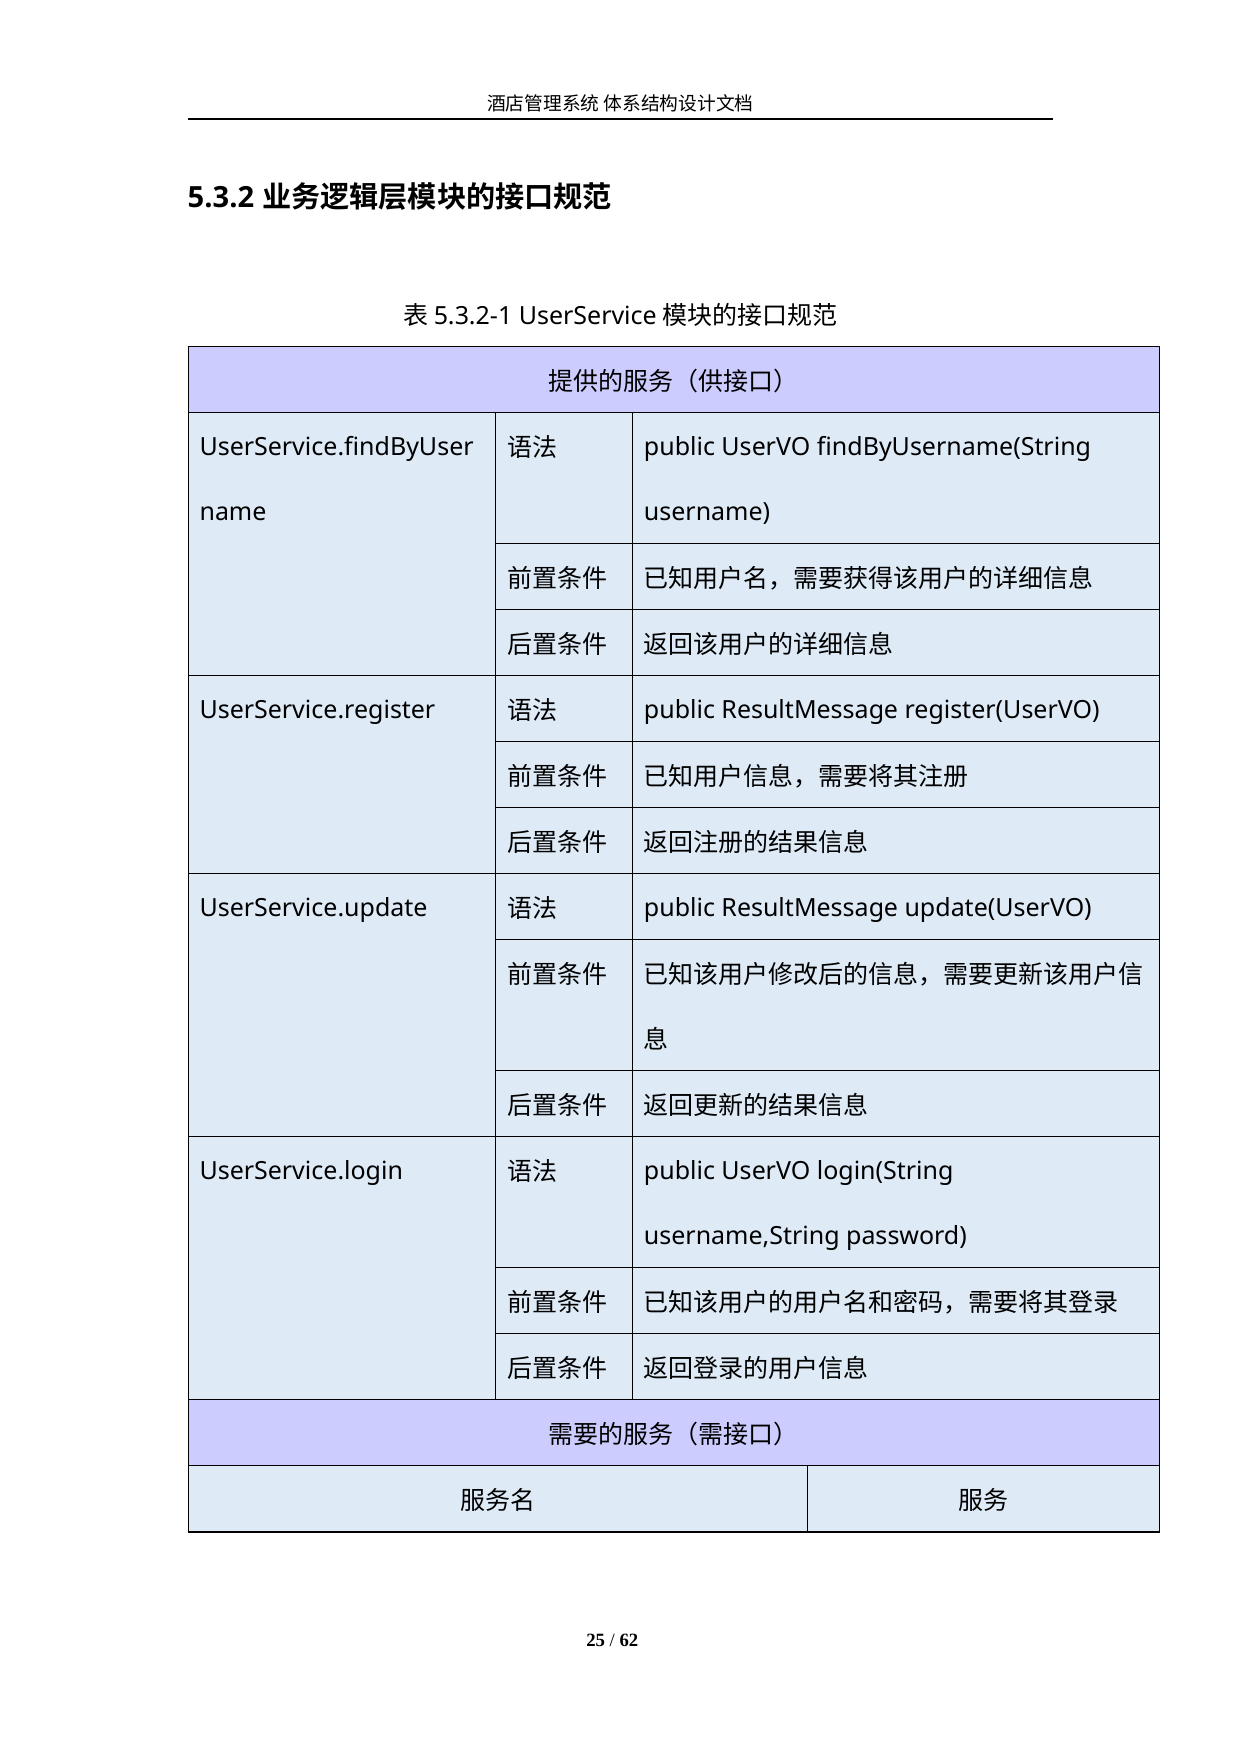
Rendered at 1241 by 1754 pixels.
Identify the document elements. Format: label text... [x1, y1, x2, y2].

table_cell 后置条件 [496, 610, 632, 675]
table_cell 前置条件 [496, 940, 632, 1070]
table_cell 前置条件 [496, 544, 632, 609]
table_cell 已知该用户的用户名和密码，需要将其登录 [633, 1268, 1159, 1333]
table_cell 返回登录的用户信息 [633, 1334, 1159, 1399]
table_cell 语法 [496, 413, 632, 543]
table_cell UserService.register [189, 676, 495, 873]
text 表5.3.2-1 UserService模块的接口规范 [187, 281, 1053, 346]
table_cell 语法 [496, 874, 632, 939]
table_cell 后置条件 [496, 808, 632, 873]
table_cell public ResultMessage update(UserVO) [633, 874, 1159, 939]
table_cell 后置条件 [496, 1334, 632, 1399]
table_cell UserService.login [189, 1137, 495, 1399]
table_cell public UserVO findByUsername(String username) [633, 413, 1159, 543]
table_cell public ResultMessage register(UserVO) [633, 676, 1159, 741]
table_cell 已知该用户修改后的信息，需要更新该用户信息 [633, 940, 1159, 1070]
table_cell 前置条件 [496, 1268, 632, 1333]
table_cell public UserVO login(String username,String password) [633, 1137, 1159, 1267]
table_cell 前置条件 [496, 742, 632, 807]
table_cell 返回该用户的详细信息 [633, 610, 1159, 675]
table_cell UserService.findByUsername [189, 413, 495, 675]
subtitle 5.3.2 业务逻辑层模块的接口规范 [187, 162, 1053, 227]
table_cell 服务名 [189, 1466, 807, 1531]
table_cell 需要的服务（需接口） [189, 1400, 1159, 1465]
table_cell UserService.update [189, 874, 495, 1136]
table_cell 后置条件 [496, 1071, 632, 1136]
table_cell 已知用户信息，需要将其注册 [633, 742, 1159, 807]
table_cell 已知用户名，需要获得该用户的详细信息 [633, 544, 1159, 609]
table_cell 语法 [496, 1137, 632, 1267]
table_cell 语法 [496, 676, 632, 741]
table_cell 返回注册的结果信息 [633, 808, 1159, 873]
table_cell 服务 [808, 1466, 1159, 1531]
table_cell 返回更新的结果信息 [633, 1071, 1159, 1136]
table_header 提供的服务（供接口） [189, 347, 1159, 412]
